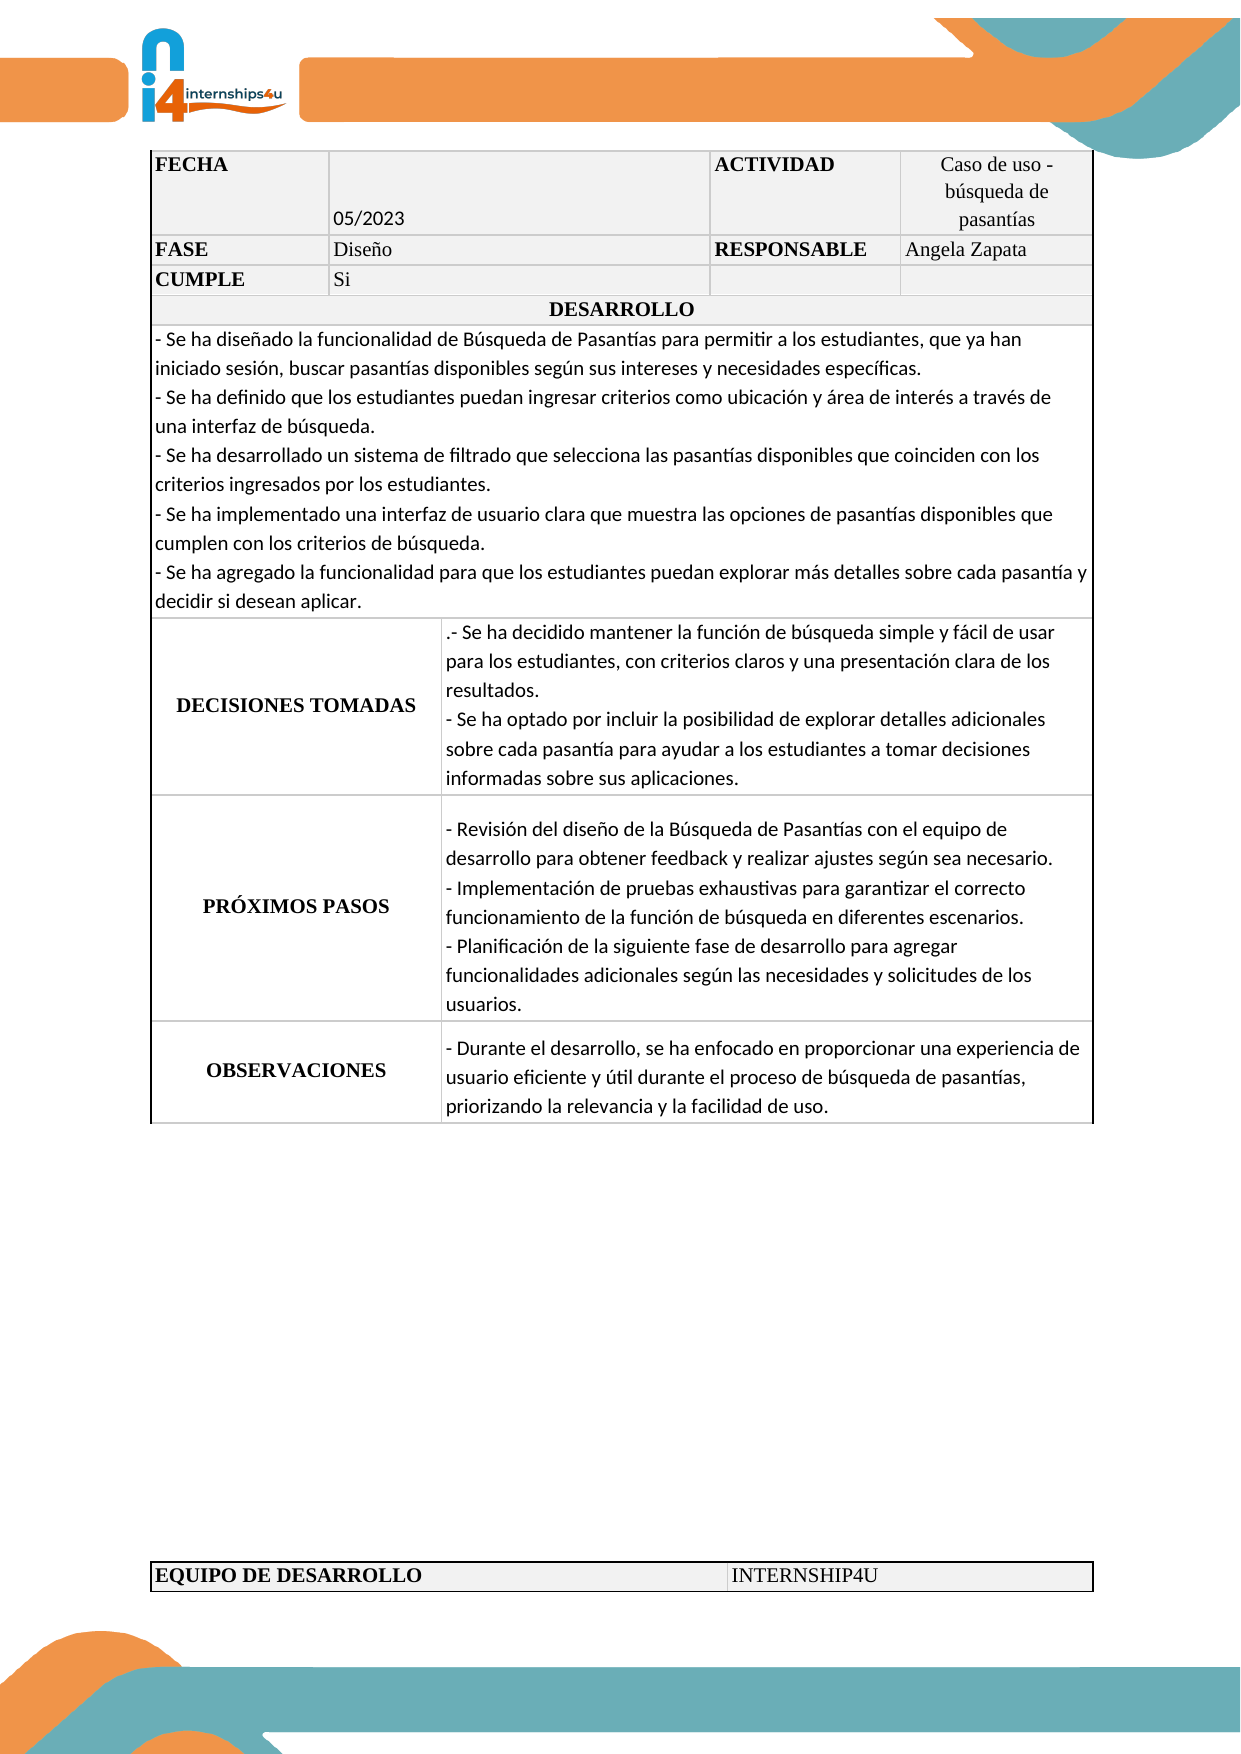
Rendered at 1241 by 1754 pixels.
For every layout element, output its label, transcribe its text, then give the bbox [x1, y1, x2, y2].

table_cell PRÓXIMOS PASOS [152, 796, 441, 1020]
table_cell CUMPLE [152, 266, 328, 294]
table_cell [711, 266, 900, 294]
table_cell - Revisión del diseño de la Búsqueda de Pasantías con el equipo de desarrollo para obtener feedback y realizar ajustes según sea necesario. - Implementación de pruebas exhaustivas para garantizar el correcto funcionamiento de la función de búsqueda en diferentes escenarios. - Planificación de la siguiente fase de desarrollo para agregar funcionalidades adicionales según las necesidades y solicitudes de los usuarios. [442, 796, 1092, 1020]
table_cell Angela Zapata [901, 236, 1092, 264]
picture [0, 18, 1241, 168]
table_cell OBSERVACIONES [152, 1022, 441, 1122]
table_header INTERNSHIP4U [728, 1563, 1092, 1591]
table_cell FASE [152, 236, 328, 264]
table_cell FECHA [152, 152, 328, 234]
picture [0, 1624, 1241, 1754]
table_cell - Se ha diseñado la funcionalidad de Búsqueda de Pasantías para permitir a los estudiantes, que ya han iniciado sesión, buscar pasantías disponibles según sus intereses y necesidades específicas. - Se ha definido que los estudiantes puedan ingresar criterios como ubicación y área de interés a través de una interfaz de búsqueda. - Se ha desarrollado un sistema de filtrado que selecciona las pasantías disponibles que coinciden con los criterios ingresados por los estudiantes. - Se ha implementado una interfaz de usuario clara que muestra las opciones de pasantías disponibles que cumplen con los criterios de búsqueda. - Se ha agregado la funcionalidad para que los estudiantes puedan explorar más detalles sobre cada pasantía y decidir si desean aplicar. [152, 326, 1092, 617]
table_cell DECISIONES TOMADAS [152, 619, 441, 794]
table_cell [901, 266, 1092, 294]
table_header EQUIPO DE DESARROLLO [152, 1563, 727, 1591]
table_cell - Durante el desarrollo, se ha enfocado en proporcionar una experiencia de usuario eficiente y útil durante el proceso de búsqueda de pasantías, priorizando la relevancia y la facilidad de uso. [442, 1022, 1092, 1122]
table_cell .- Se ha decidido mantener la función de búsqueda simple y fácil de usar para los estudiantes, con criterios claros y una presentación clara de los resultados. - Se ha optado por incluir la posibilidad de explorar detalles adicionales sobre cada pasantía para ayudar a los estudiantes a tomar decisiones informadas sobre sus aplicaciones. [442, 619, 1092, 794]
table_cell 05/2023 [330, 152, 709, 234]
table_cell Caso de uso - búsqueda de pasantías [901, 152, 1092, 234]
table_cell DESARROLLO [152, 296, 1092, 324]
table_cell Si [330, 266, 709, 294]
table_cell ACTIVIDAD [711, 152, 900, 234]
table_cell Diseño [330, 236, 709, 264]
table_cell RESPONSABLE [711, 236, 900, 264]
